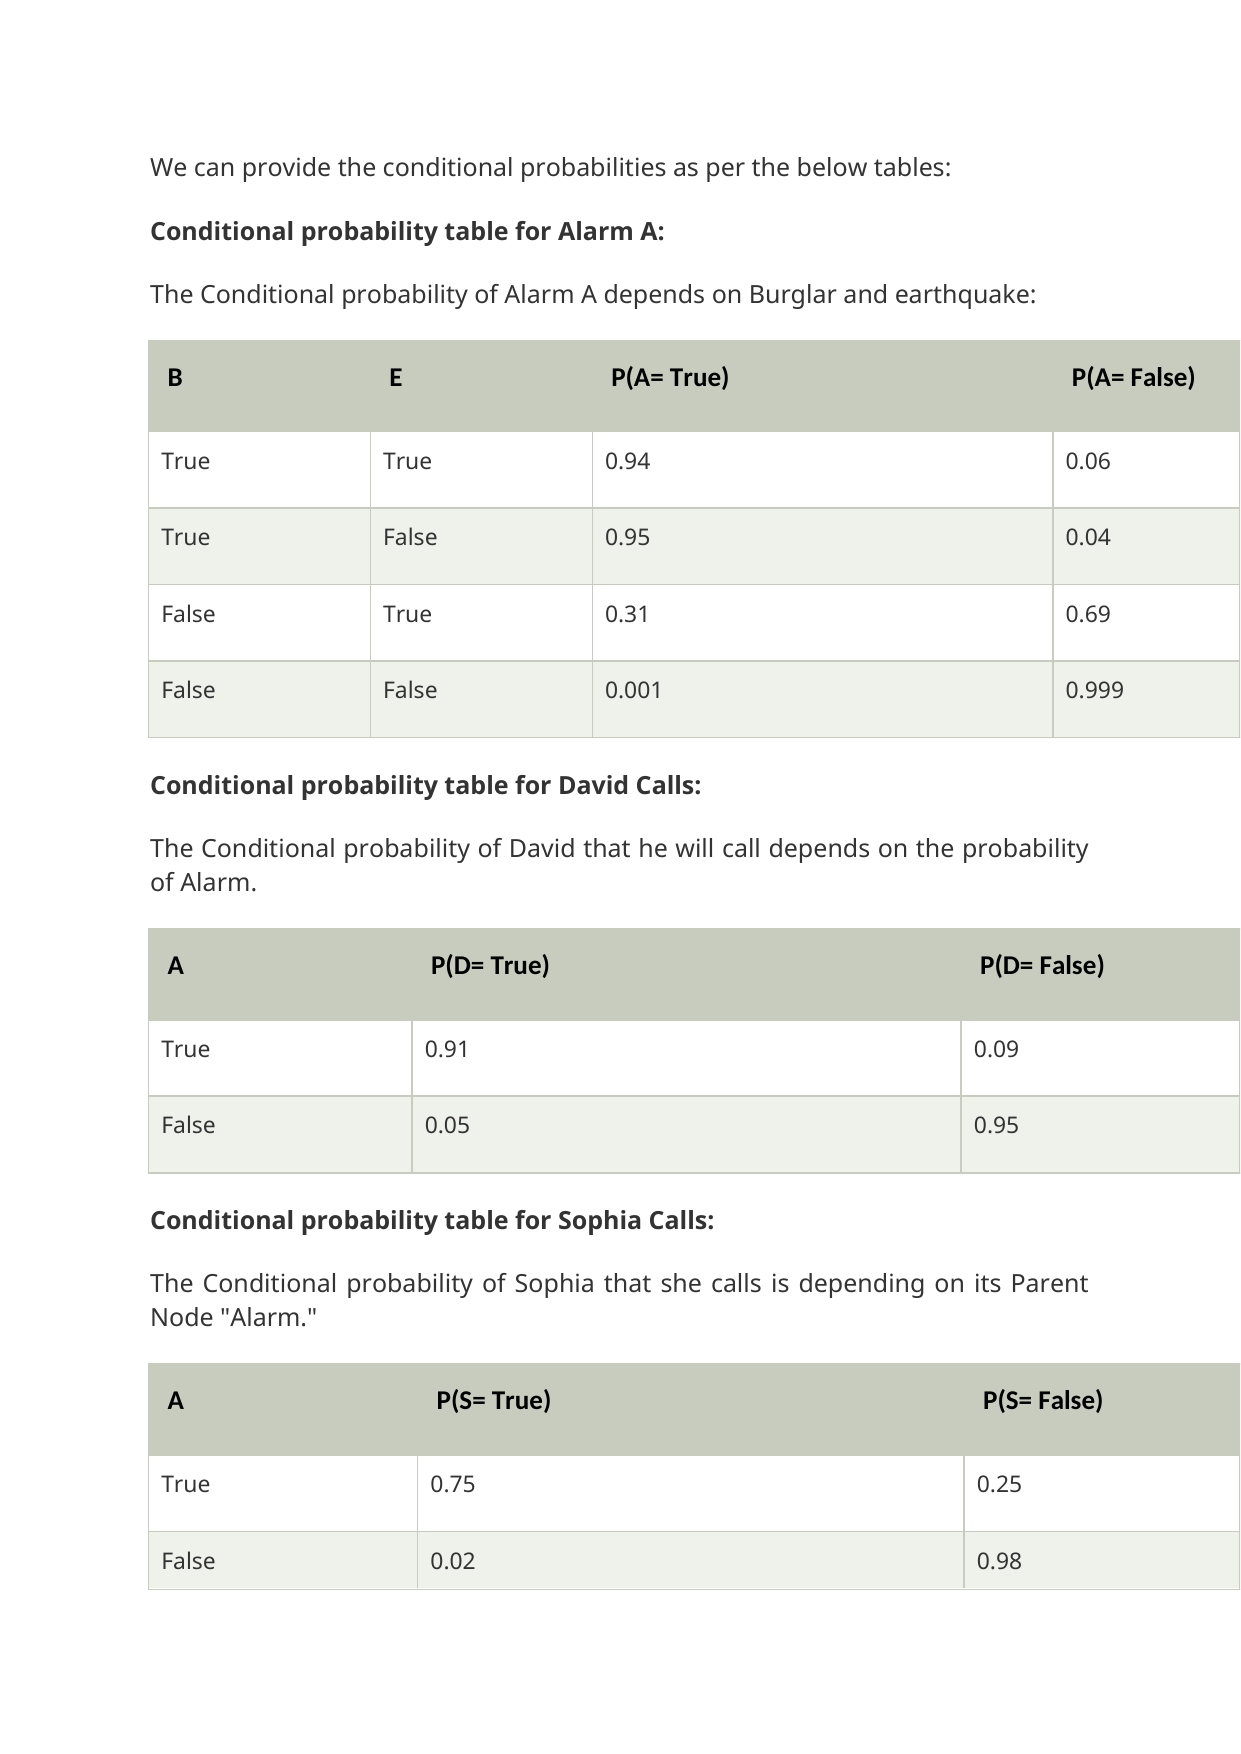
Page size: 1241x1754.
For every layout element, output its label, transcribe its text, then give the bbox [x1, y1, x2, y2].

table_header P(S= True) [418, 1365, 964, 1454]
table_header P(D= True) [412, 930, 961, 1019]
table_cell 0.94 [593, 432, 1052, 507]
table_cell True [149, 509, 370, 584]
table_cell 0.09 [962, 1021, 1239, 1095]
table_header E [370, 341, 592, 431]
table_cell False [149, 585, 370, 660]
text Conditional probability table for Sophia Calls: [150, 1203, 1090, 1237]
text The Conditional probability of David that he will call depends on the probability of Alarm. [150, 831, 1090, 899]
table_cell 0.31 [593, 585, 1052, 660]
table_cell 0.04 [1054, 509, 1239, 584]
table_cell 0.91 [413, 1021, 960, 1095]
table_header P(D= False) [961, 930, 1239, 1019]
table_header P(A= True) [592, 341, 1053, 431]
table_cell False [371, 662, 592, 737]
table_cell False [149, 1097, 411, 1172]
text The Conditional probability of Sophia that she calls is depending on its Parent Node "Alarm." [150, 1266, 1090, 1334]
table_cell 0.001 [593, 662, 1052, 737]
table_cell False [149, 662, 370, 737]
table_header B [149, 341, 370, 431]
table_cell 0.06 [1054, 432, 1239, 507]
table_header A [149, 930, 412, 1019]
text The Conditional probability of Alarm A depends on Burglar and earthquake: [150, 276, 1090, 311]
table_cell 0.999 [1054, 662, 1239, 737]
table_cell 0.25 [965, 1456, 1239, 1531]
table_cell True [371, 432, 592, 507]
table_cell False [149, 1532, 417, 1588]
text Conditional probability table for Alarm A: [150, 213, 1090, 247]
table_cell 0.02 [418, 1532, 963, 1588]
table_cell True [149, 1021, 411, 1095]
table_cell 0.75 [418, 1456, 963, 1531]
text Conditional probability table for David Calls: [150, 767, 1090, 802]
text We can provide the conditional probabilities as per the below tables: [150, 150, 1090, 184]
table_header P(S= False) [964, 1365, 1239, 1454]
table_cell 0.95 [593, 509, 1052, 584]
table_cell True [149, 432, 370, 507]
table_cell 0.69 [1054, 585, 1239, 660]
table_header P(A= False) [1053, 341, 1239, 431]
table_header A [149, 1365, 418, 1454]
table_cell True [371, 585, 592, 660]
table_cell 0.95 [962, 1097, 1239, 1172]
table_cell False [371, 509, 592, 584]
table_cell 0.98 [965, 1532, 1239, 1588]
table_cell 0.05 [413, 1097, 960, 1172]
table_cell True [149, 1456, 417, 1531]
